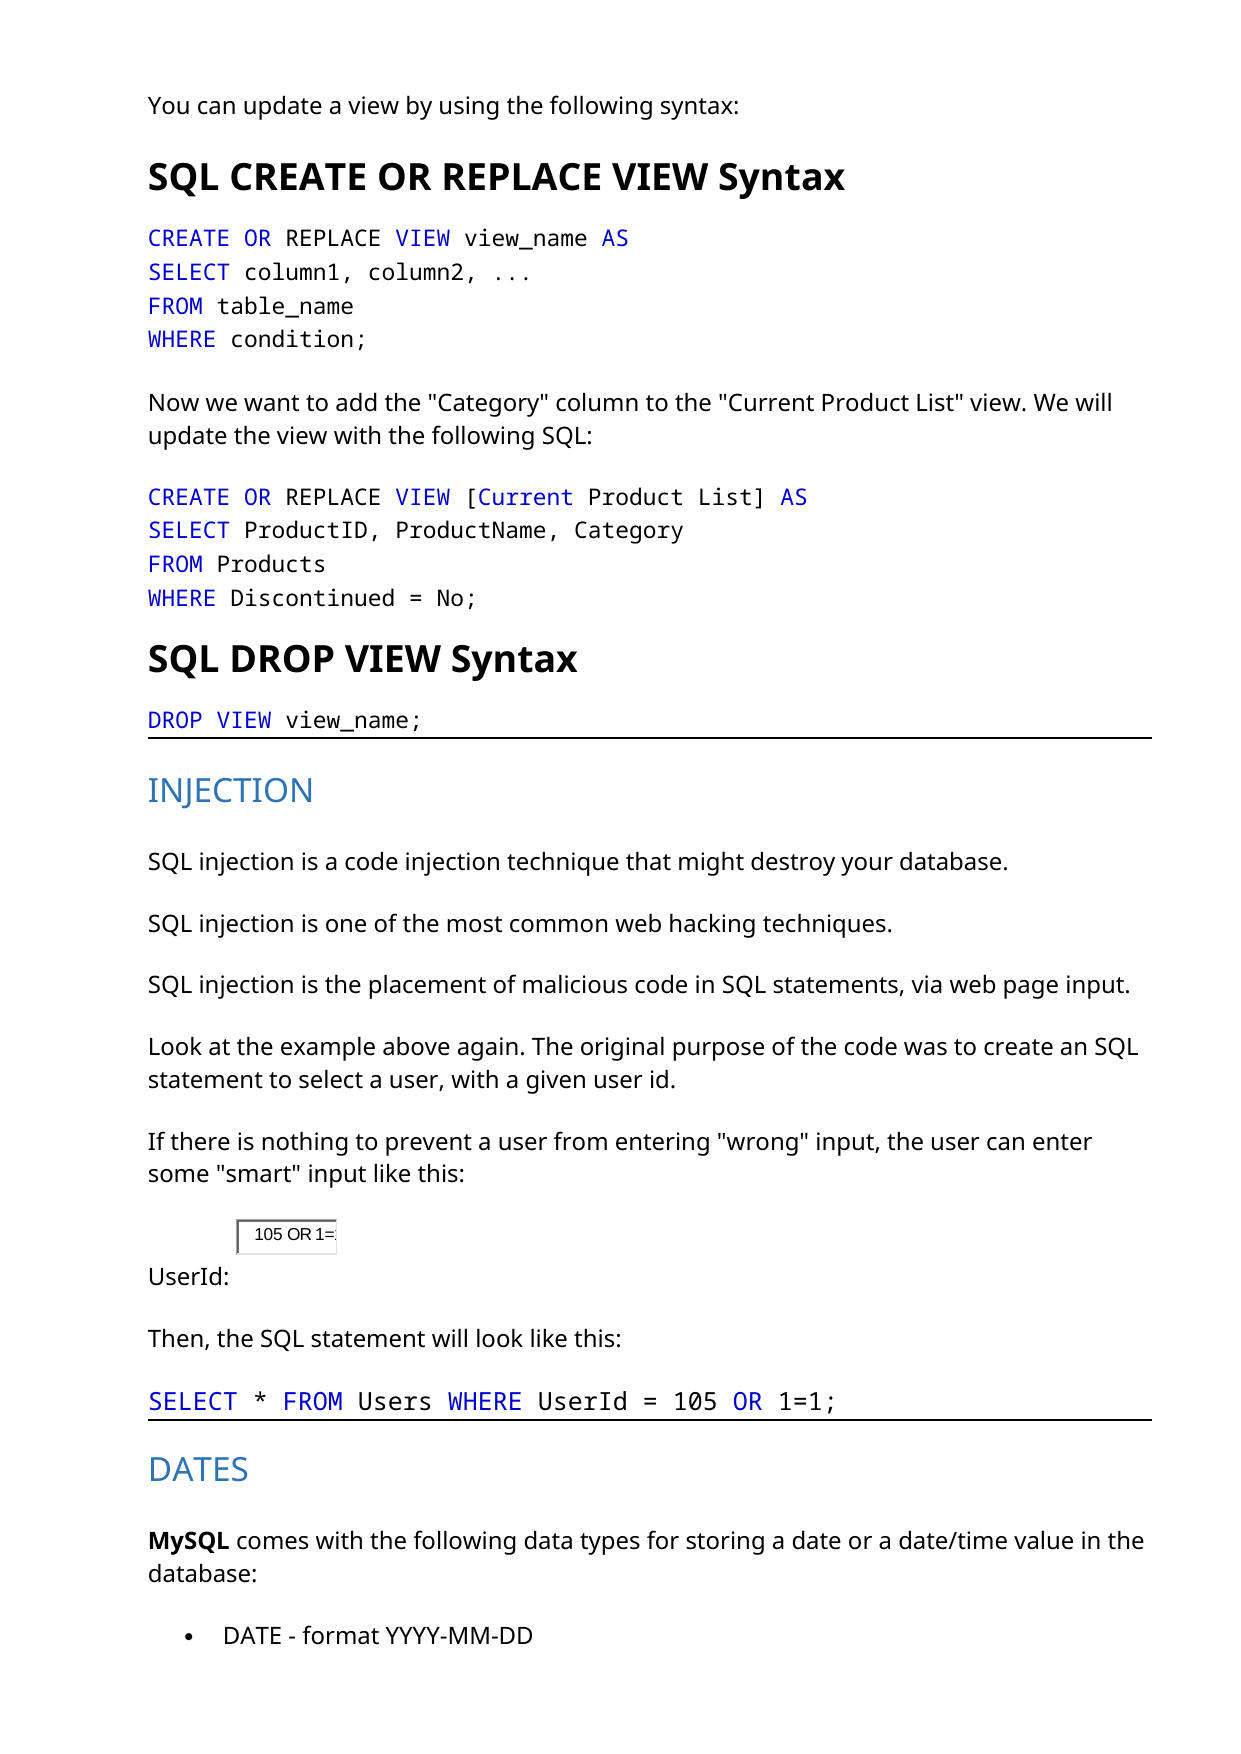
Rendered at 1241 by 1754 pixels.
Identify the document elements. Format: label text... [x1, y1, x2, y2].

text MySQL comes with the following data types for storing a date or a date/time value in the database: [148, 1524, 1152, 1589]
text DROP VIEW view_name; [148, 704, 1152, 737]
text UserId: [148, 1219, 1152, 1292]
text CREATE OR REPLACE VIEW [Current Product List] AS SELECT ProductID, ProductName, Category FROM Products WHERE Discontinued = No; [148, 481, 1152, 613]
text CREATE OR REPLACE VIEW view_name AS SELECT column1, column2, ... FROM table_name WHERE condition; [148, 222, 1152, 354]
text Now we want to add the "Category" column to the "Current Product List" view. We will update the view with the following SQL: [148, 386, 1152, 451]
text Look at the example above again. The original purpose of the code was to create an SQL statement to select a user, with a given user id. [148, 1030, 1152, 1095]
text SQL CREATE OR REPLACE VIEW Syntax [148, 150, 1152, 201]
text SQL DROP VIEW Syntax [148, 632, 1152, 683]
text SQL injection is one of the most common web hacking techniques. [148, 906, 1152, 939]
subtitle DATES [148, 1446, 1152, 1491]
text You can update a view by using the following syntax: [148, 88, 1152, 121]
text SELECT * FROM Users WHERE UserId = 105 OR 1=1; [148, 1383, 1152, 1419]
text Then, the SQL statement will look like this: [148, 1322, 1152, 1354]
text SQL injection is the placement of malicious code in SQL statements, via web page input. [148, 968, 1152, 1001]
list DATE - format YYYY-MM-DD [185, 1618, 1152, 1651]
text SQL injection is a code injection technique that might destroy your database. [148, 844, 1152, 877]
subtitle INJECTION [148, 766, 1152, 812]
text If there is nothing to prevent a user from entering "wrong" input, the user can enter some "smart" input like this: [148, 1124, 1152, 1189]
